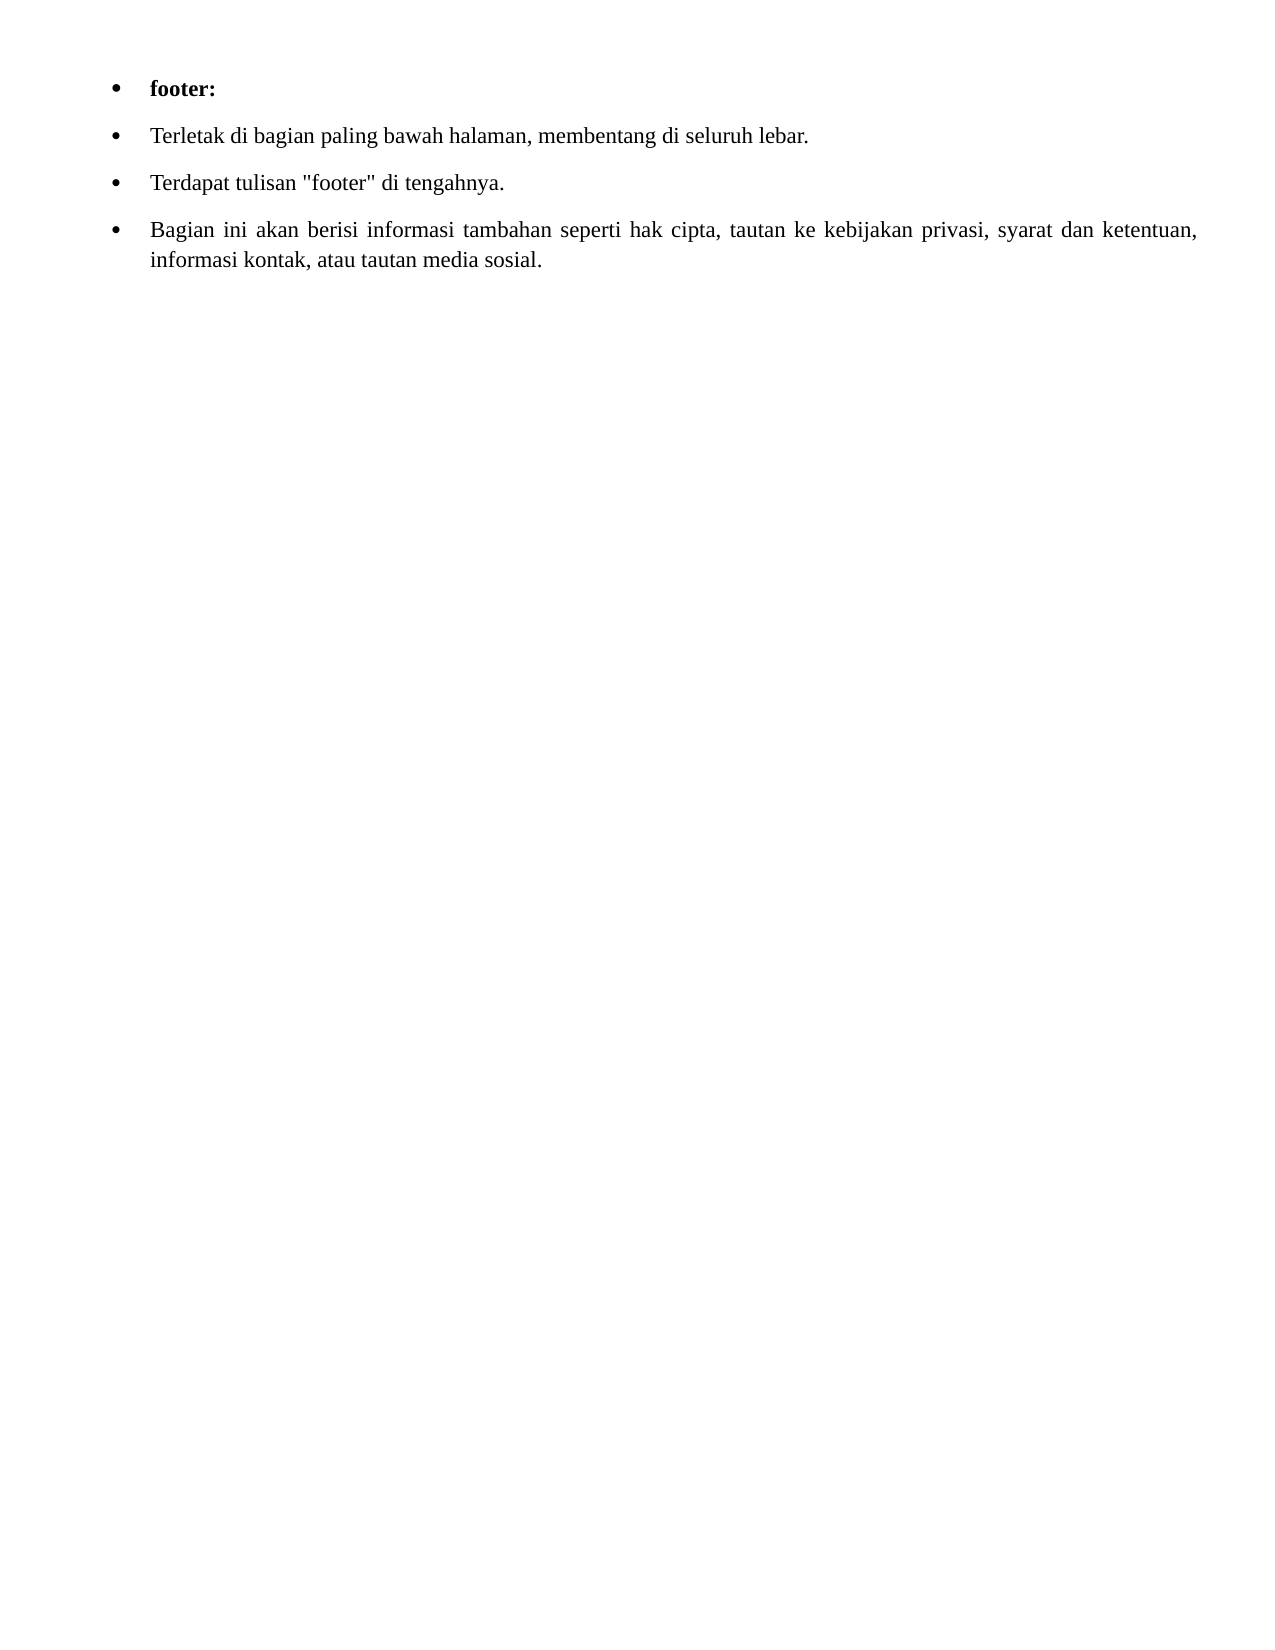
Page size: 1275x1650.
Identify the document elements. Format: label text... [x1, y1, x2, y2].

list Terdapat tulisan "footer" di tengahnya. [112, 169, 1200, 195]
list footer: [112, 75, 1200, 101]
list Bagian ini akan berisi informasi tambahan seperti hak cipta, tautan ke kebijakan privasi, syarat dan ketentuan, informasi kontak, atau tautan media sosial. [112, 216, 1200, 272]
list Terletak di bagian paling bawah halaman, membentang di seluruh lebar. [112, 122, 1200, 148]
